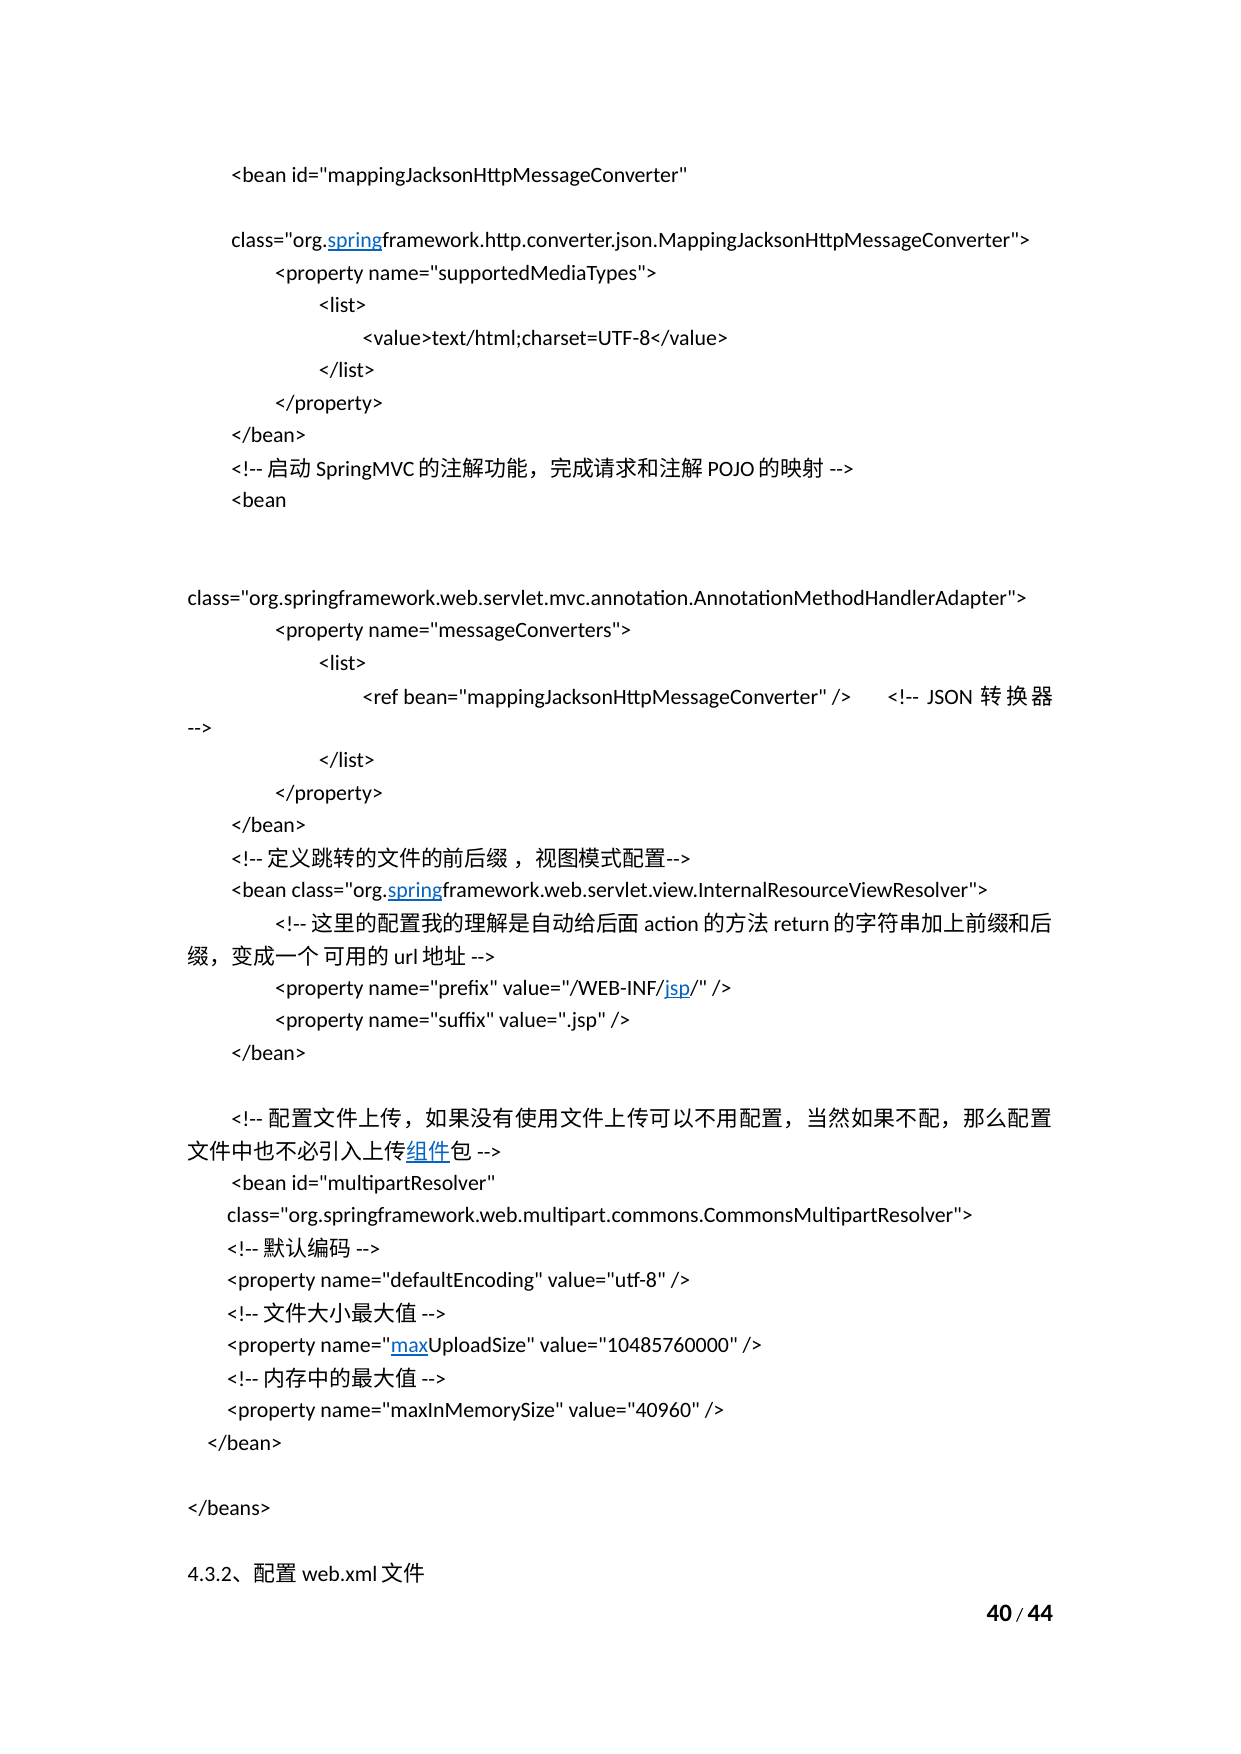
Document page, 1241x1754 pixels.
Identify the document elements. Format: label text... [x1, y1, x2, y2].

text <bean [187, 483, 1053, 516]
text class="org.springframework.http.converter.json.MappingJacksonHttpMessageConverter"> [187, 191, 1053, 256]
text <property name="messageConverters"> [187, 613, 1053, 646]
text <list> [187, 288, 1053, 321]
text </list> [187, 353, 1053, 386]
text </beans> [187, 1491, 1053, 1523]
text <property name="defaultEncoding" value="utf-8" /> [187, 1263, 1053, 1296]
text </bean> [187, 1036, 1053, 1068]
text <!-- 定义跳转的文件的前后缀 ，视图模式配置--> [187, 841, 1053, 873]
text <list> [187, 646, 1053, 678]
text <property name="suffix" value=".jsp" /> [187, 1003, 1053, 1036]
text class="org.springframework.web.multipart.commons.CommonsMultipartResolver"> [187, 1198, 1053, 1231]
text </bean> [187, 808, 1053, 841]
text <ref bean="mappingJacksonHttpMessageConverter" /> <!-- JSON转换器 --> [187, 678, 1053, 743]
text 4.3.2、配置web.xml文件 [187, 1556, 1053, 1588]
text <!-- 这里的配置我的理解是自动给后面action的方法return的字符串加上前缀和后缀，变成一个 可用的url地址 --> [187, 906, 1053, 971]
text </bean> [187, 1426, 1053, 1458]
text </bean> [187, 418, 1053, 451]
text <!-- 内存中的最大值 --> [187, 1361, 1053, 1393]
text <!-- 配置文件上传，如果没有使用文件上传可以不用配置，当然如果不配，那么配置文件中也不必引入上传组件包 --> [187, 1101, 1053, 1166]
text </property> [187, 776, 1053, 808]
text </list> [187, 743, 1053, 776]
text <property name="prefix" value="/WEB-INF/jsp/" /> [187, 971, 1053, 1003]
text <value>text/html;charset=UTF-8</value> [187, 321, 1053, 353]
text <!-- 启动SpringMVC的注解功能，完成请求和注解POJO的映射 --> [187, 451, 1053, 483]
text </property> [187, 386, 1053, 418]
text <!-- 默认编码 --> [187, 1231, 1053, 1263]
text class="org.springframework.web.servlet.mvc.annotation.AnnotationMethodHandlerAdapter"> [187, 516, 1053, 613]
text <!-- 文件大小最大值 --> [187, 1296, 1053, 1328]
text <property name="maxUploadSize" value="10485760000" /> [187, 1328, 1053, 1361]
text <bean class="org.springframework.web.servlet.view.InternalResourceViewResolver"> [187, 873, 1053, 906]
text <property name="supportedMediaTypes"> [187, 256, 1053, 288]
text <property name="maxInMemorySize" value="40960" /> [187, 1393, 1053, 1426]
text <bean id="mappingJacksonHttpMessageConverter" [187, 158, 1053, 191]
text <bean id="multipartResolver" [187, 1166, 1053, 1198]
